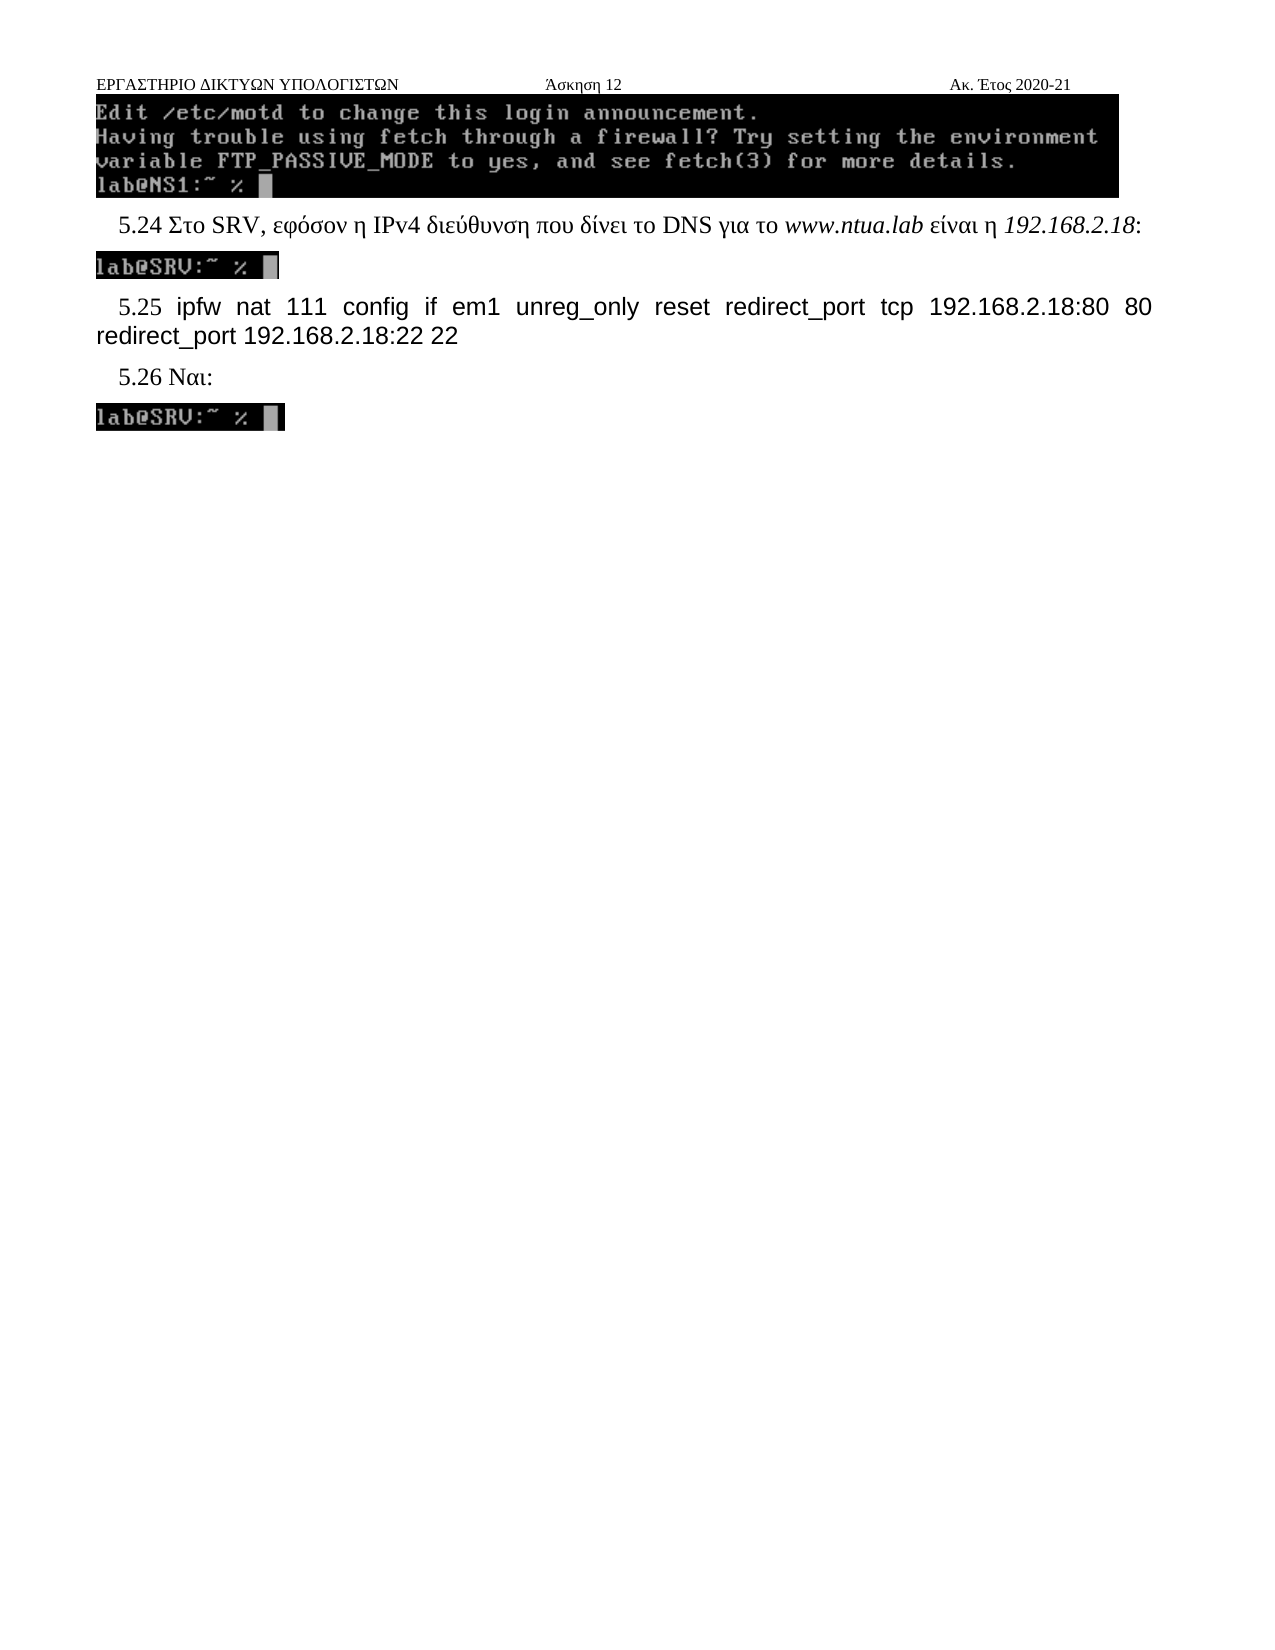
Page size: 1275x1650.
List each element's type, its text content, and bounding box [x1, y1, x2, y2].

picture [96, 251, 279, 279]
text 5.25 ipfw nat 111 config if em1 unreg_only reset redirect_port tcp 192.168.2.18:80 80 redirect_port 192.168.2.18:22 22 [96, 292, 1154, 350]
text 5.24 Στο SRV, εφόσον η IPv4 διεύθυνση που δίνει το DNS για το www.ntua.lab είναι η 192.168.2.18: [96, 210, 1154, 238]
picture [96, 403, 285, 431]
picture [96, 94, 1119, 198]
text 5.26 Ναι: [96, 362, 1154, 391]
